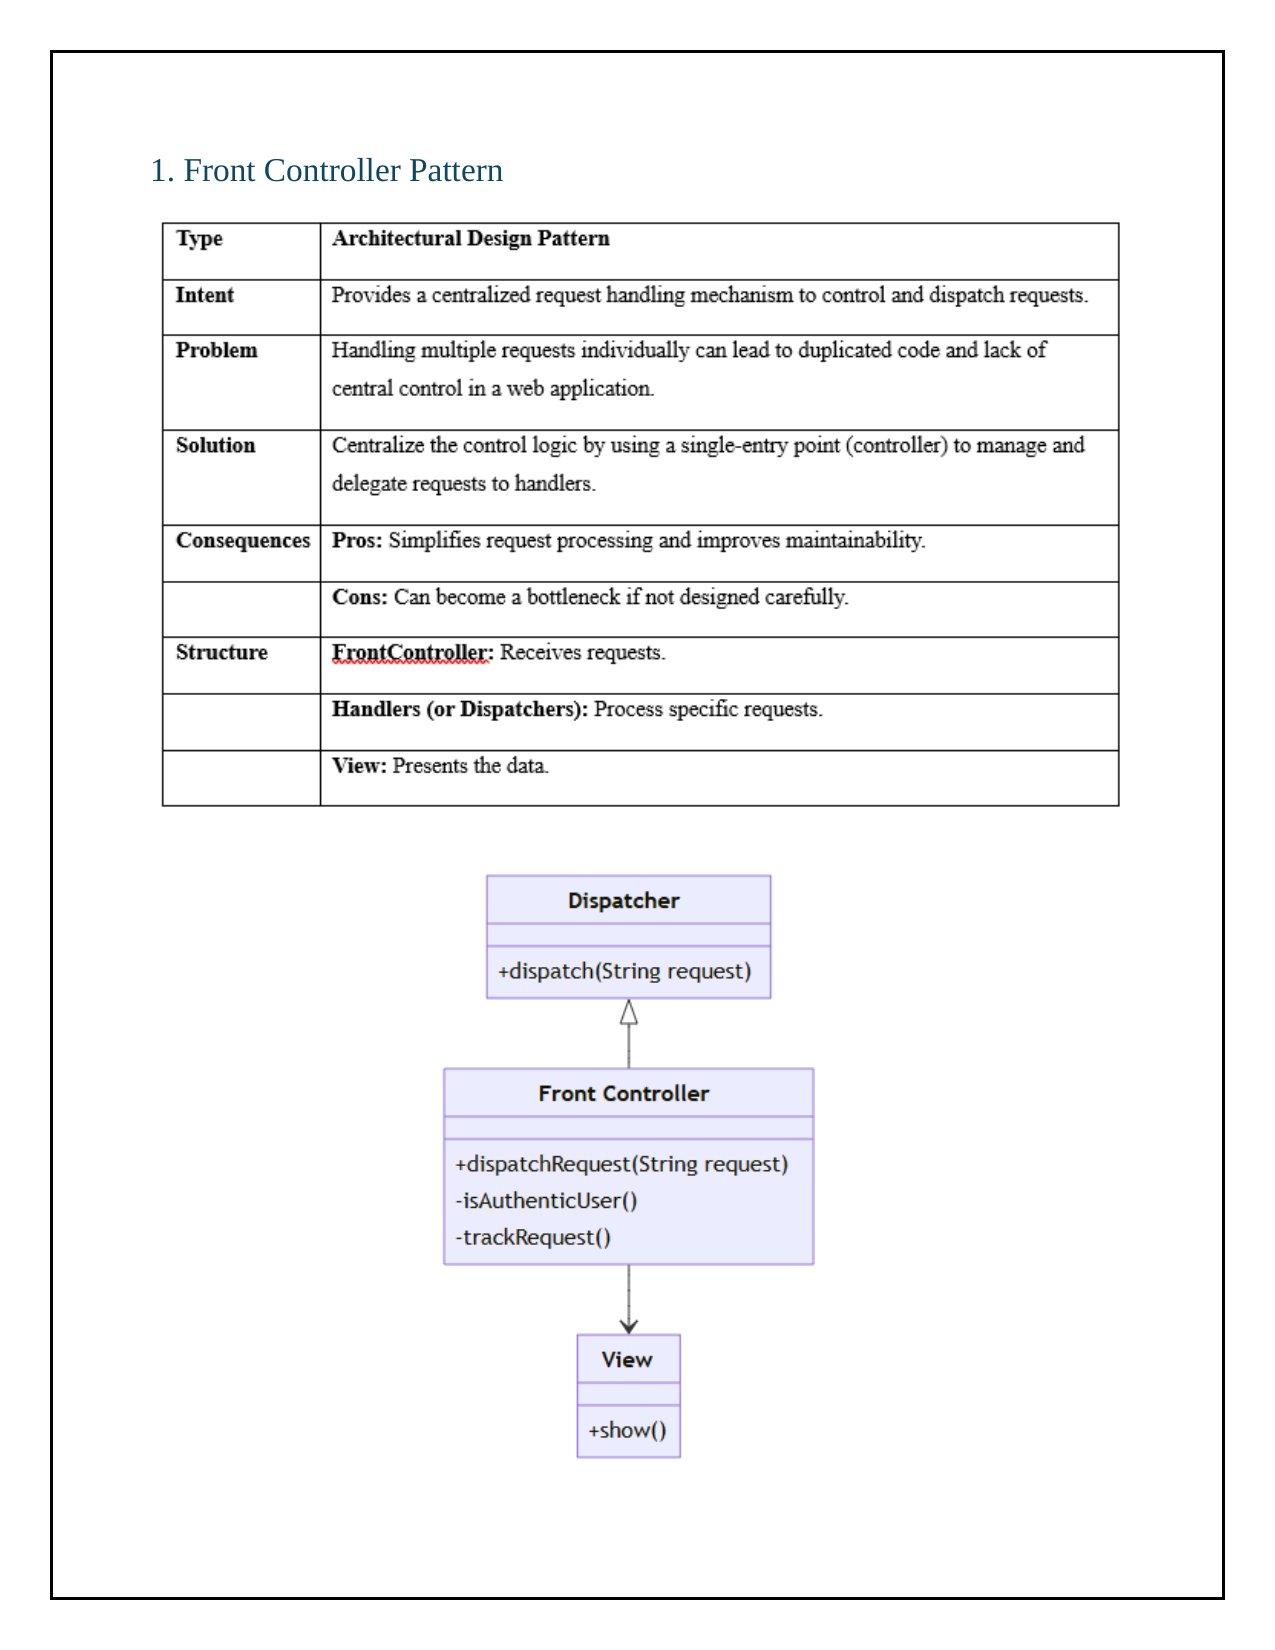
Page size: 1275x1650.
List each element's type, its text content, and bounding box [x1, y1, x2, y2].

subtitle 1. Front Controller Pattern [150, 150, 1125, 188]
picture [150, 215, 1125, 813]
picture [405, 828, 870, 1497]
